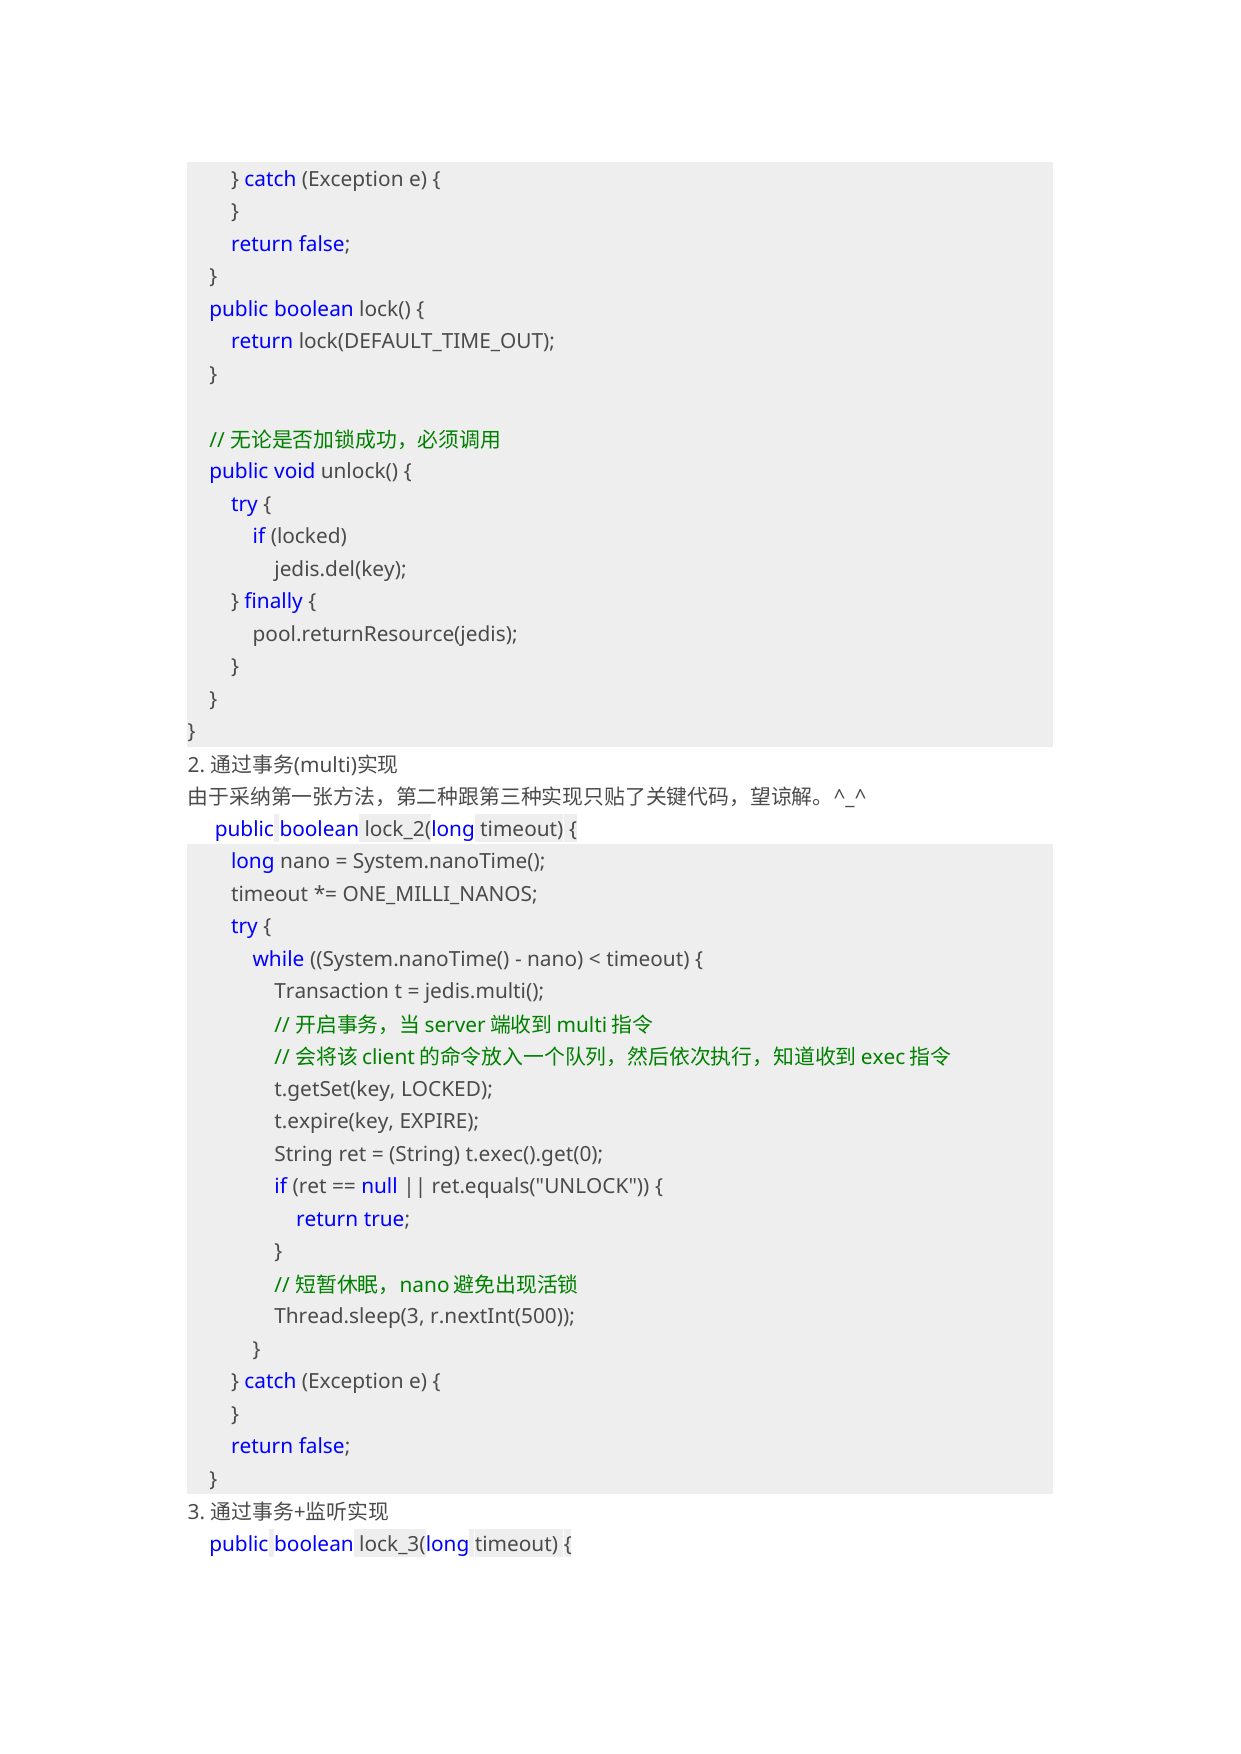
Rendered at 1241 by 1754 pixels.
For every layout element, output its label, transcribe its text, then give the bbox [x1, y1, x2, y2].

text 2. 通过事务(multi)实现 由于采纳第一张方法，第二种跟第三种实现只贴了关键代码，望谅解。^_^ public boolean lock_2(long timeout) { [187, 747, 1053, 844]
text long nano = System.nanoTime(); timeout *= ONE_MILLI_NANOS; try { while ((System.nanoTime() - nano) < timeout) { Transaction t = jedis.multi(); // 开启事务，当server端收到multi指令 // 会将该client的命令放入一个队列，然后依次执行，知道收到exec指令 t.getSet(key, LOCKED); t.expire(key, EXPIRE); String ret = (String) t.exec().get(0); if (ret == null || ret.equals("UNLOCK")) { return true; } // 短暂休眠，nano避免出现活锁 Thread.sleep(3, r.nextInt(500)); } } catch (Exception e) { } return false; } [187, 844, 1053, 1494]
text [187, 162, 1053, 747]
text 3. 通过事务+监听实现 public boolean lock_3(long timeout) { [187, 1494, 1053, 1559]
